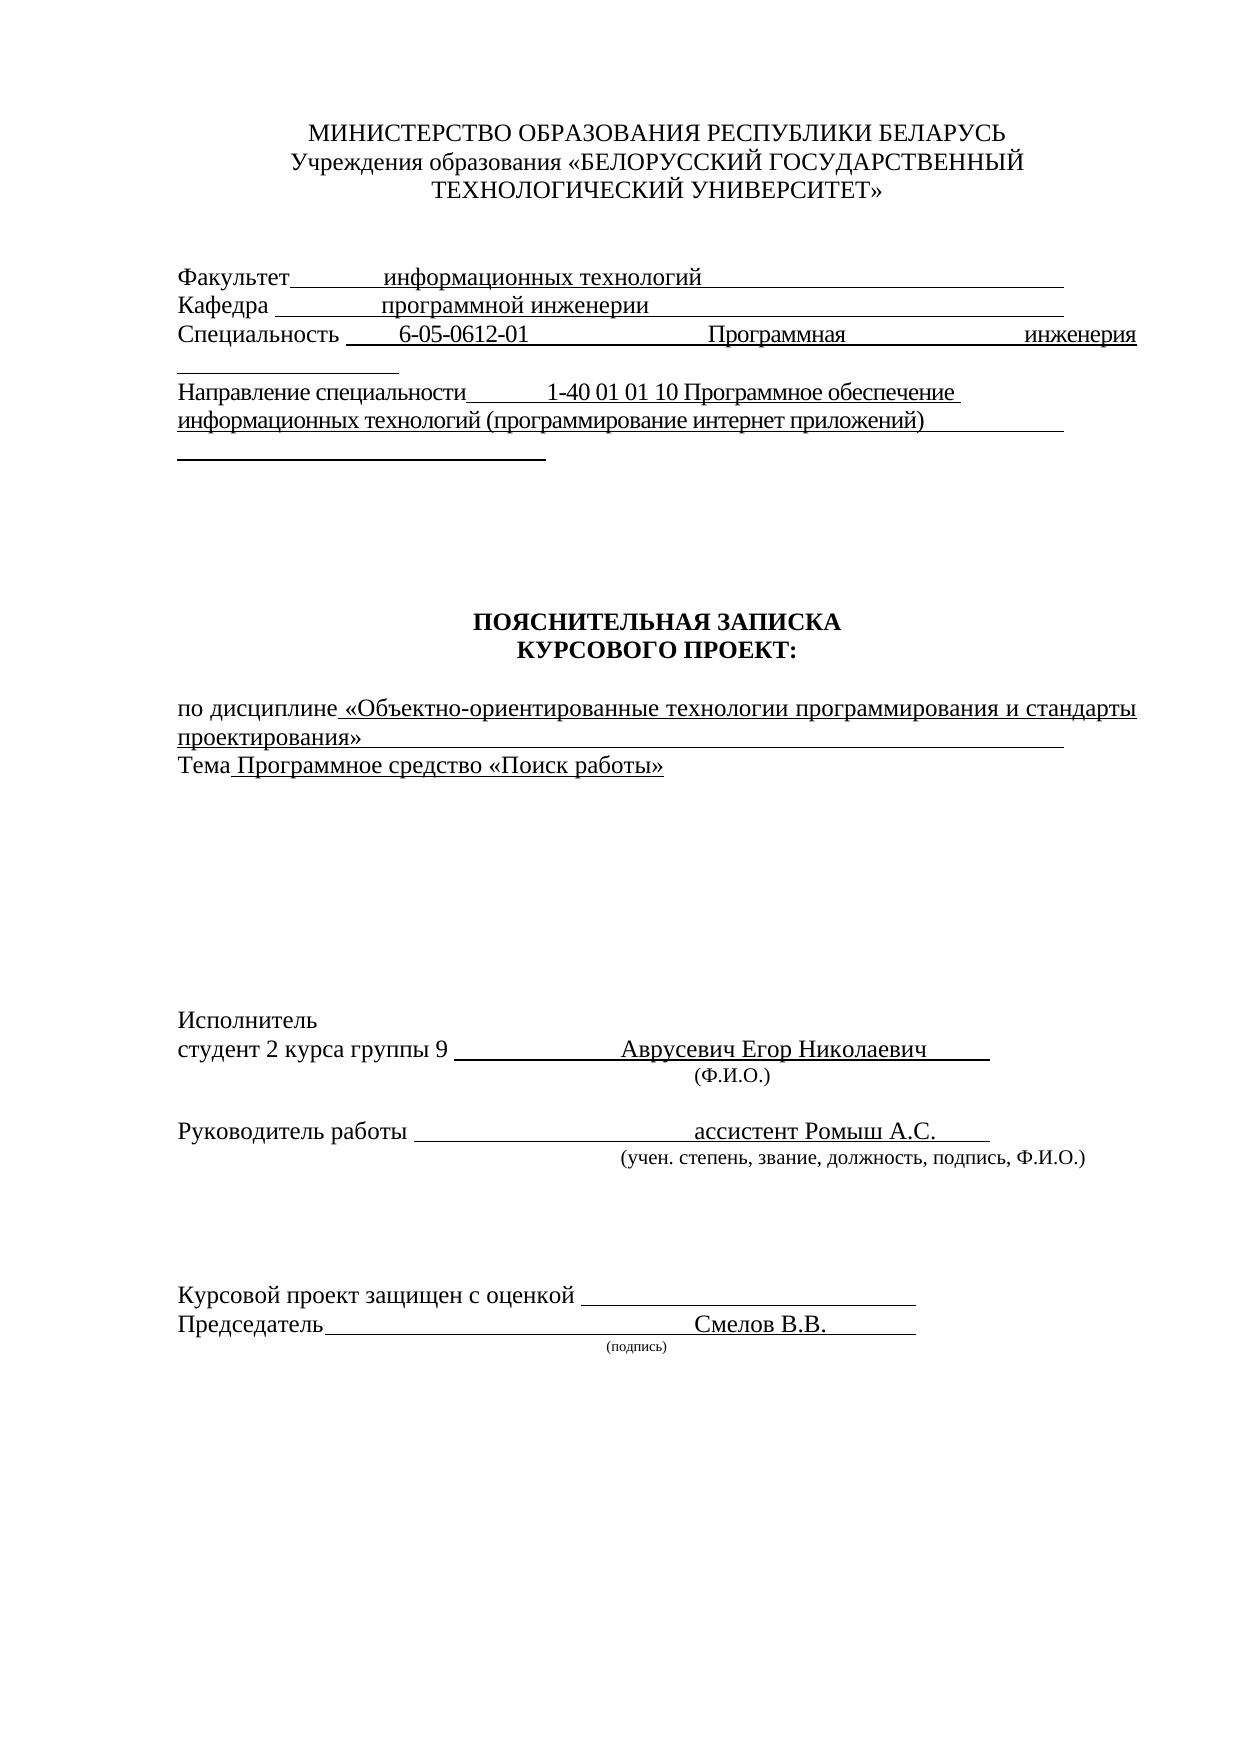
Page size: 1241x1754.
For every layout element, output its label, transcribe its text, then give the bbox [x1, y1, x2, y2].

text ПОЯСНИТЕЛЬНАЯ ЗАПИСКА [177, 607, 1137, 636]
text МИНИСТЕРСТВО ОБРАЗОВАНИЯ РЕСПУБЛИКИ БЕЛАРУСЬ [177, 118, 1137, 147]
text по дисциплине «Объектно-ориентированные технологии программирования и стандарты проектирования» [177, 693, 1137, 751]
text Учреждения образования «БЕЛОРУССКИЙ ГОСУДАРСТВЕННЫЙ [177, 147, 1137, 176]
text Направление специальности 1-40 01 01 10 Программное обеспечение информационных технологий (программирование интернет приложений) [177, 377, 1137, 463]
text студент 2 курса группы 9 Аврусевич Егор Николаевич [177, 1034, 1137, 1063]
text Кафедра программной инженерии [177, 291, 1137, 319]
text КУРСОВОГО ПРОЕКТ: [177, 636, 1137, 664]
text (учен. степень, звание, должность, подпись, Ф.И.О.) [177, 1145, 1137, 1169]
text ТЕХНОЛОГИЧЕСКИЙ УНИВЕРСИТЕТ» [177, 176, 1137, 204]
text Руководитель работы ассистент Ромыш А.С. [177, 1116, 1137, 1145]
text Специальность 6-05-0612-01 Программная инженерия [177, 319, 1137, 377]
text Курсовой проект защищен с оценкой [177, 1280, 1137, 1309]
text Факультет информационных технологий [177, 262, 1137, 291]
text Исполнитель [177, 1006, 1137, 1034]
text Председатель Смелов В.В. [177, 1309, 1137, 1337]
text (подпись) [398, 1337, 1137, 1366]
text (Ф.И.О.) [177, 1063, 1137, 1087]
text Тема Программное средство «Поиск работы» [177, 751, 1137, 779]
